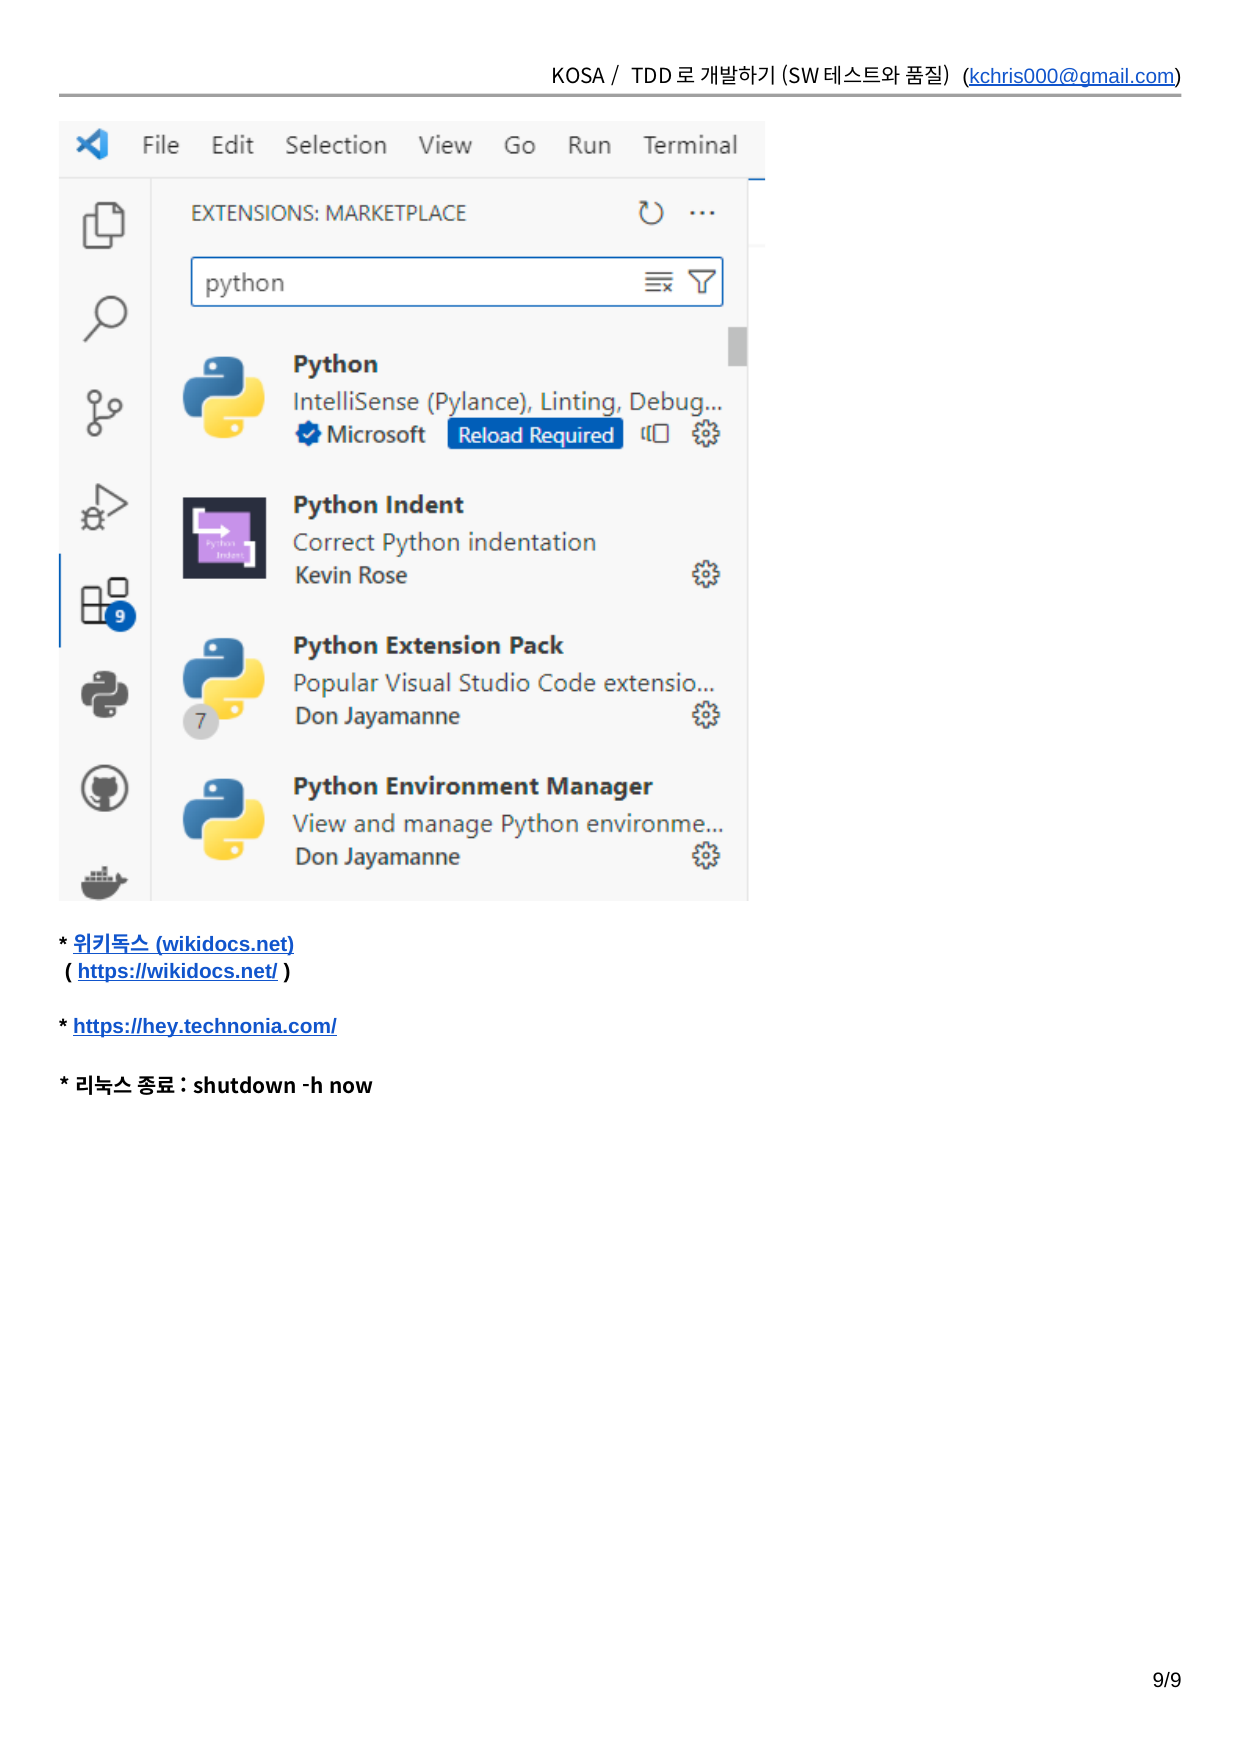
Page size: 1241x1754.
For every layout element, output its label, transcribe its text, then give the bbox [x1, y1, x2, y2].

text * 리눅스 종료 : shutdown -h now [59, 1069, 1181, 1099]
text ( https://wikidocs.net/ ) [59, 959, 1181, 983]
picture [58, 121, 766, 901]
text * 위키독스 (wikidocs.net) [59, 932, 1181, 956]
text * https://hey.technonia.com/ [59, 1014, 1181, 1038]
